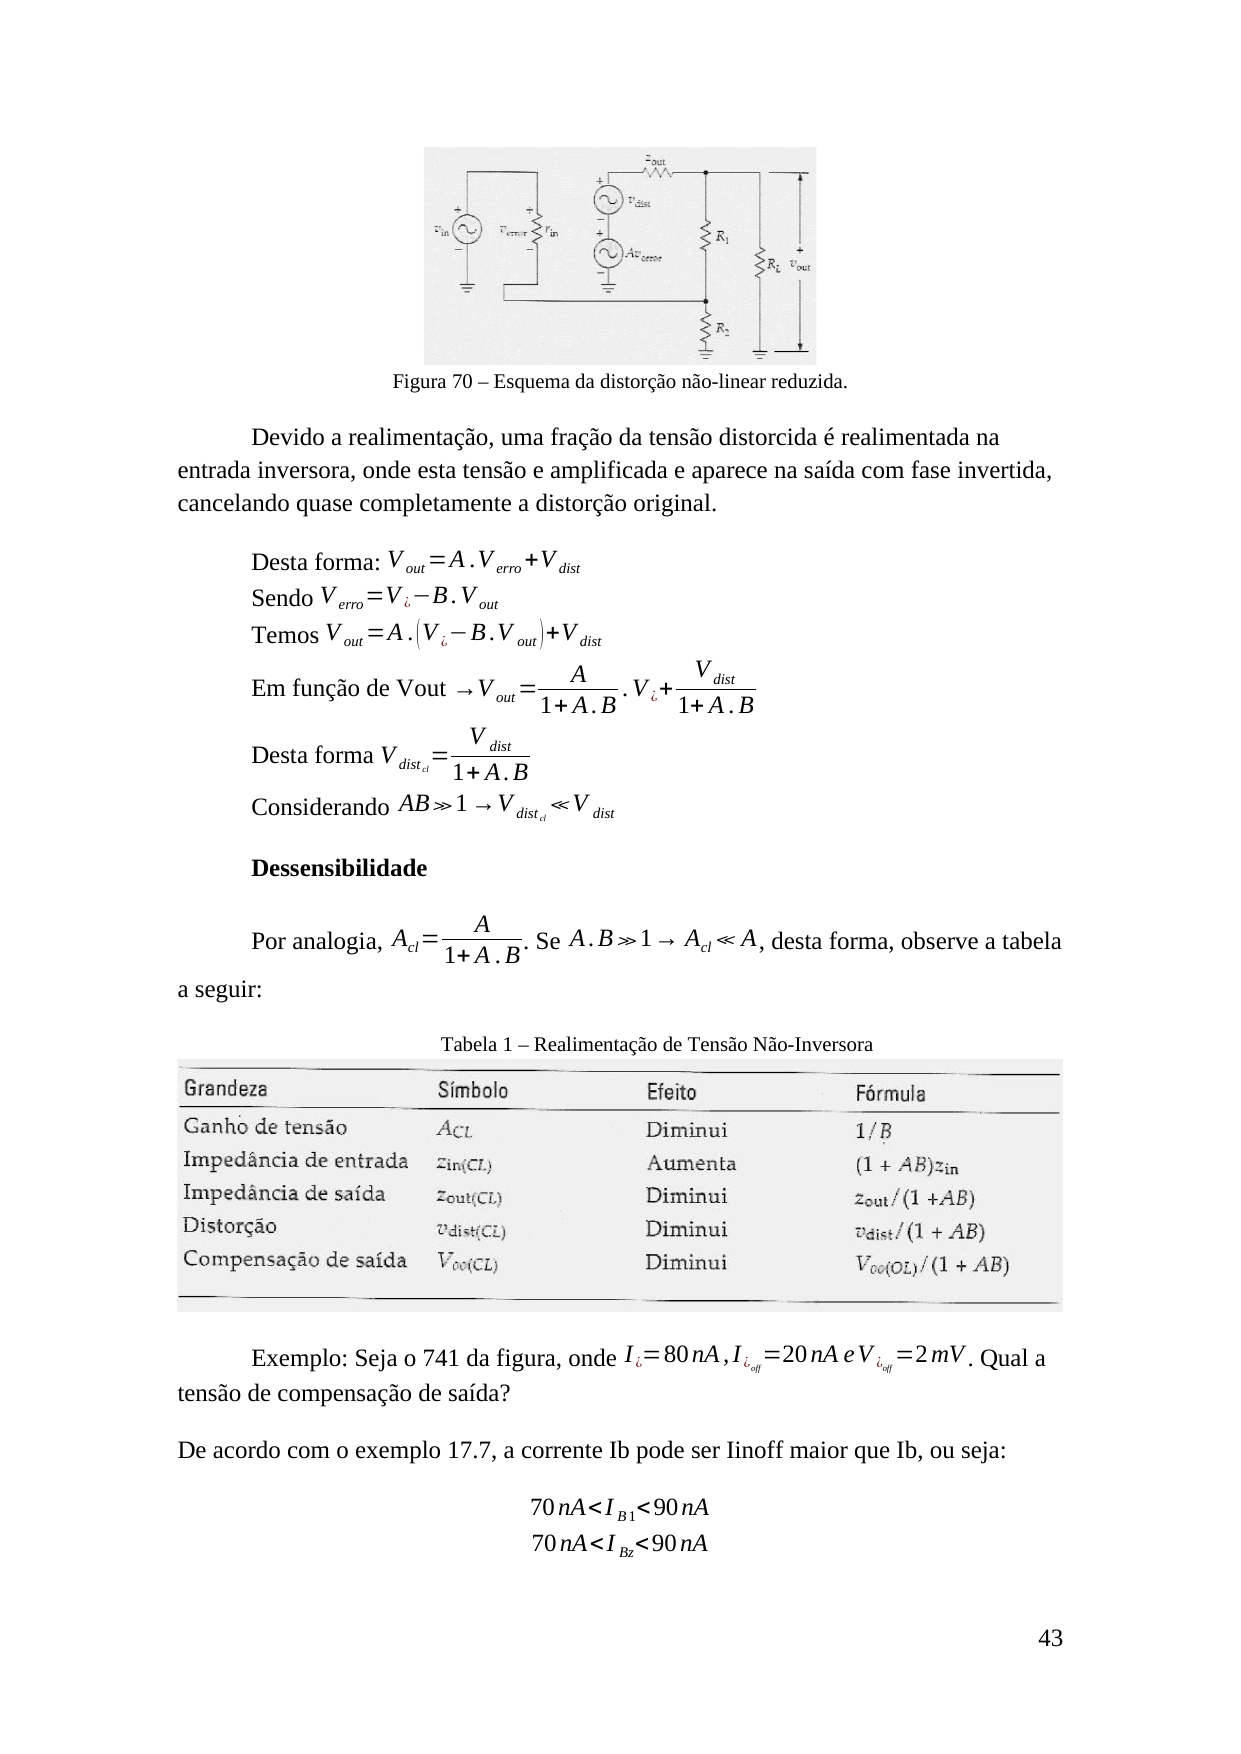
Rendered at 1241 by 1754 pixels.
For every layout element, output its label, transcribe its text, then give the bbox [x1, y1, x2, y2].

text Dessensibilidade [177, 853, 1063, 881]
text Temos [177, 617, 1063, 652]
text De acordo com o exemplo 17.7, a corrente Ib pode ser Iinoff maior que Ib, ou seja: [177, 1436, 1063, 1464]
text Por analogia, . Se , desta forma, observe a tabela a seguir: [177, 911, 1063, 1003]
text Tabela 1 – Realimentação de Tensão Não-Inversora [177, 1032, 1063, 1056]
picture [423, 147, 817, 365]
text Em função de Vout → [177, 656, 1063, 719]
text Devido a realimentação, uma fração da tensão distorcida é realimentada na entrada inversora, onde esta tensão e amplificada e aparece na saída com fase invertida, cancelando quase completamente a distorção original. [177, 422, 1063, 516]
picture [177, 1059, 1063, 1312]
text Exemplo: Seja o 741 da figura, onde . Qual a tensão de compensação de saída? [177, 1341, 1063, 1406]
text Sendo [177, 581, 1063, 613]
text Considerando [177, 790, 1063, 823]
text Desta forma [177, 723, 1063, 786]
text Desta forma: [177, 546, 1063, 577]
text Figura 70 – Esquema da distorção não-linear reduzida. [177, 369, 1063, 393]
